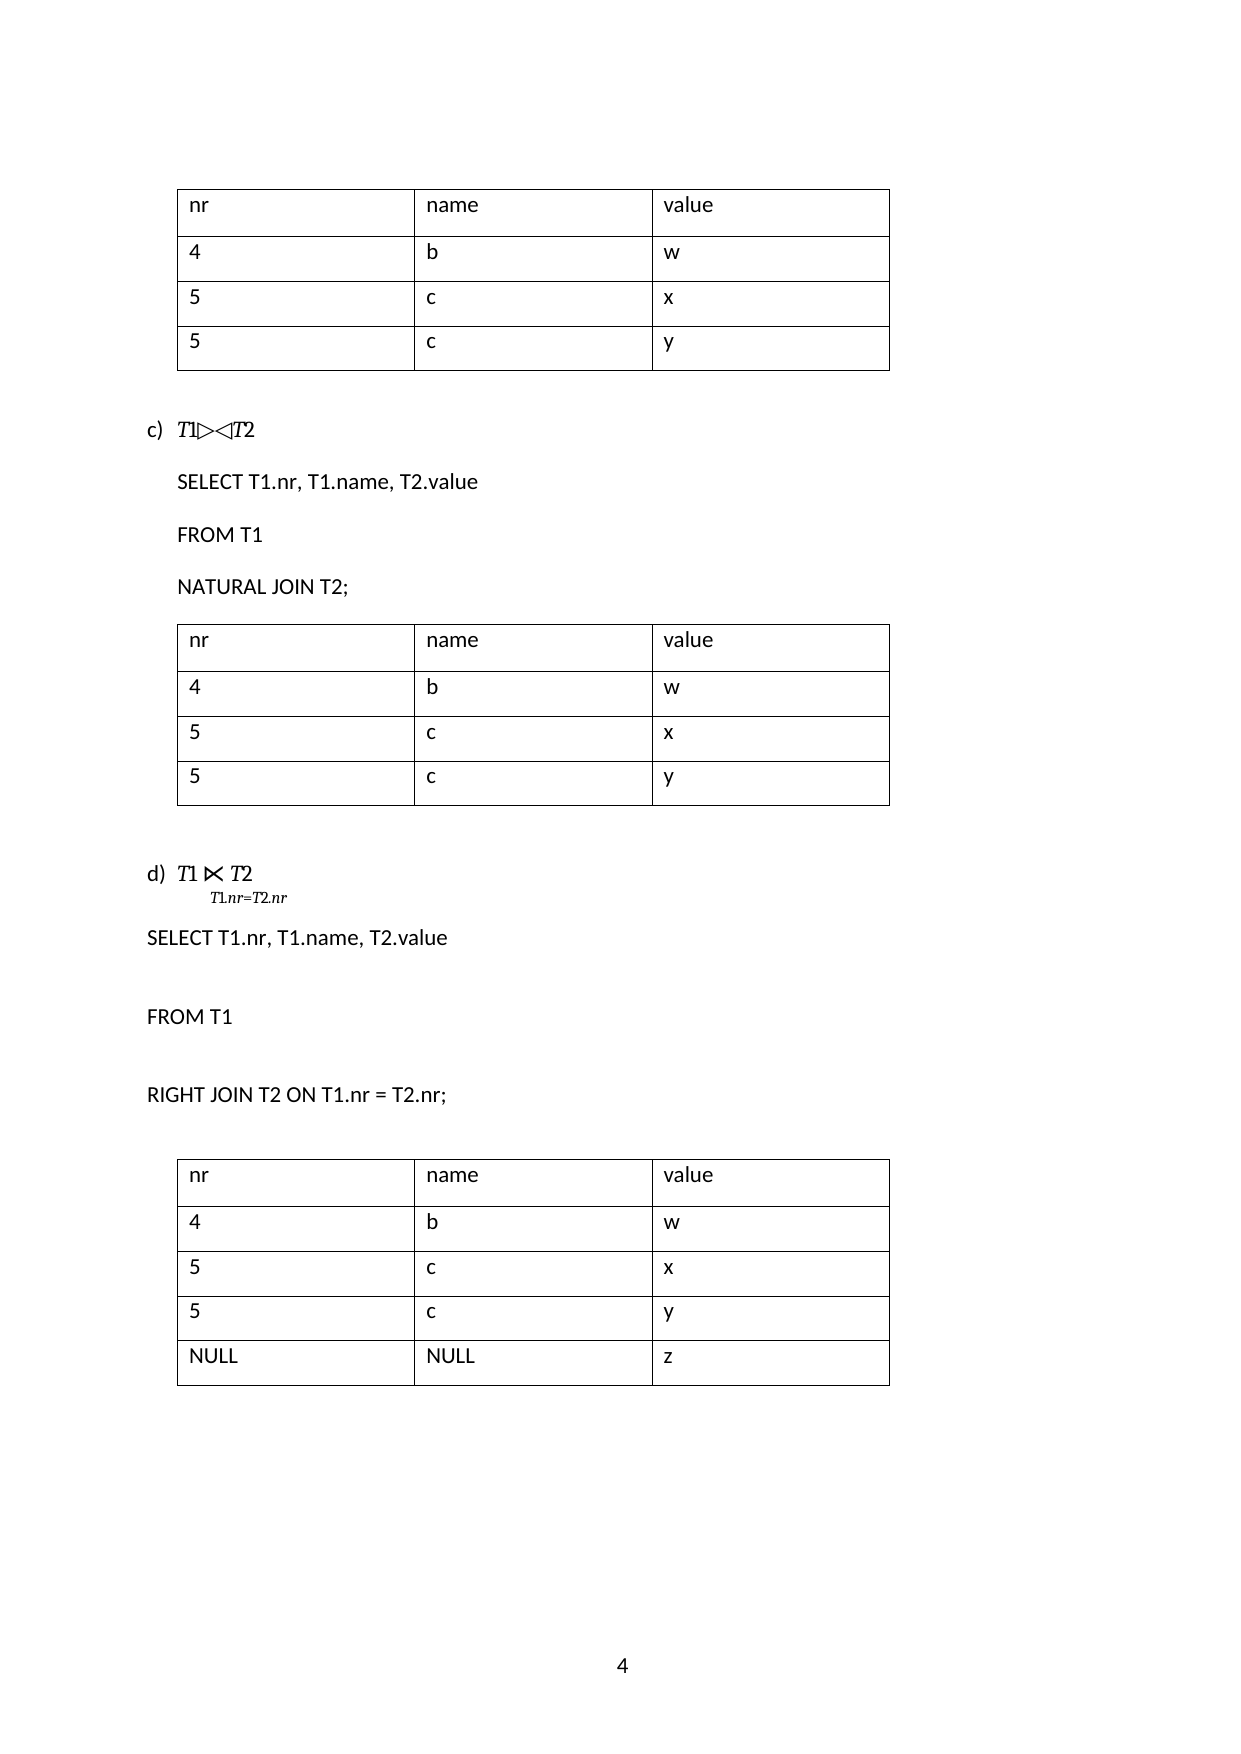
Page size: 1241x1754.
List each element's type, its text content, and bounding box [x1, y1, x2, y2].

table_cell c [415, 1297, 652, 1340]
table_cell c [415, 282, 652, 326]
table_cell w [653, 672, 889, 716]
table_header nr [178, 625, 414, 671]
table_cell 5 [178, 327, 414, 370]
table_header nr [178, 1160, 414, 1206]
table_cell 5 [178, 1297, 414, 1340]
table_header name [415, 1160, 652, 1206]
list T1▷◁T2 [147, 415, 1127, 443]
table_header name [415, 625, 652, 671]
table_cell c [415, 1252, 652, 1296]
text NATURAL JOIN T2; [177, 572, 1127, 600]
table_cell x [653, 717, 889, 761]
table_cell 4 [178, 1207, 414, 1251]
table_cell 5 [178, 717, 414, 761]
table_cell c [415, 762, 652, 805]
text SELECT T1.nr, T1.name, T2.value [177, 467, 1127, 495]
table_cell z [653, 1341, 889, 1385]
table_header value [653, 1160, 889, 1206]
table_cell x [653, 1252, 889, 1296]
table_header value [653, 625, 889, 671]
text SELECT T1.nr, T1.name, T2.value [147, 923, 1126, 951]
table_header name [415, 190, 652, 236]
table_cell w [653, 237, 889, 281]
table_cell 4 [178, 237, 414, 281]
table_cell c [415, 327, 652, 370]
table_cell y [653, 327, 889, 370]
table_cell b [415, 237, 652, 281]
table_cell b [415, 672, 652, 716]
table_cell w [653, 1207, 889, 1251]
table_cell 5 [178, 282, 414, 326]
list T1 ⋉ T2 [147, 859, 1127, 887]
table_header nr [178, 190, 414, 236]
table_cell 4 [178, 672, 414, 716]
table_cell y [653, 1297, 889, 1340]
table_cell 5 [178, 1252, 414, 1296]
table_cell 5 [178, 762, 414, 805]
table_cell NULL [178, 1341, 414, 1385]
table_header value [653, 190, 889, 236]
text T1.nr=T2.nr [210, 889, 1127, 908]
text FROM T1 [147, 1002, 1126, 1030]
table_cell y [653, 762, 889, 805]
text RIGHT JOIN T2 ON T1.nr = T2.nr; [147, 1081, 1126, 1108]
table_cell b [415, 1207, 652, 1251]
table_cell NULL [415, 1341, 652, 1385]
table_cell c [415, 717, 652, 761]
table_cell x [653, 282, 889, 326]
text FROM T1 [177, 520, 1127, 548]
